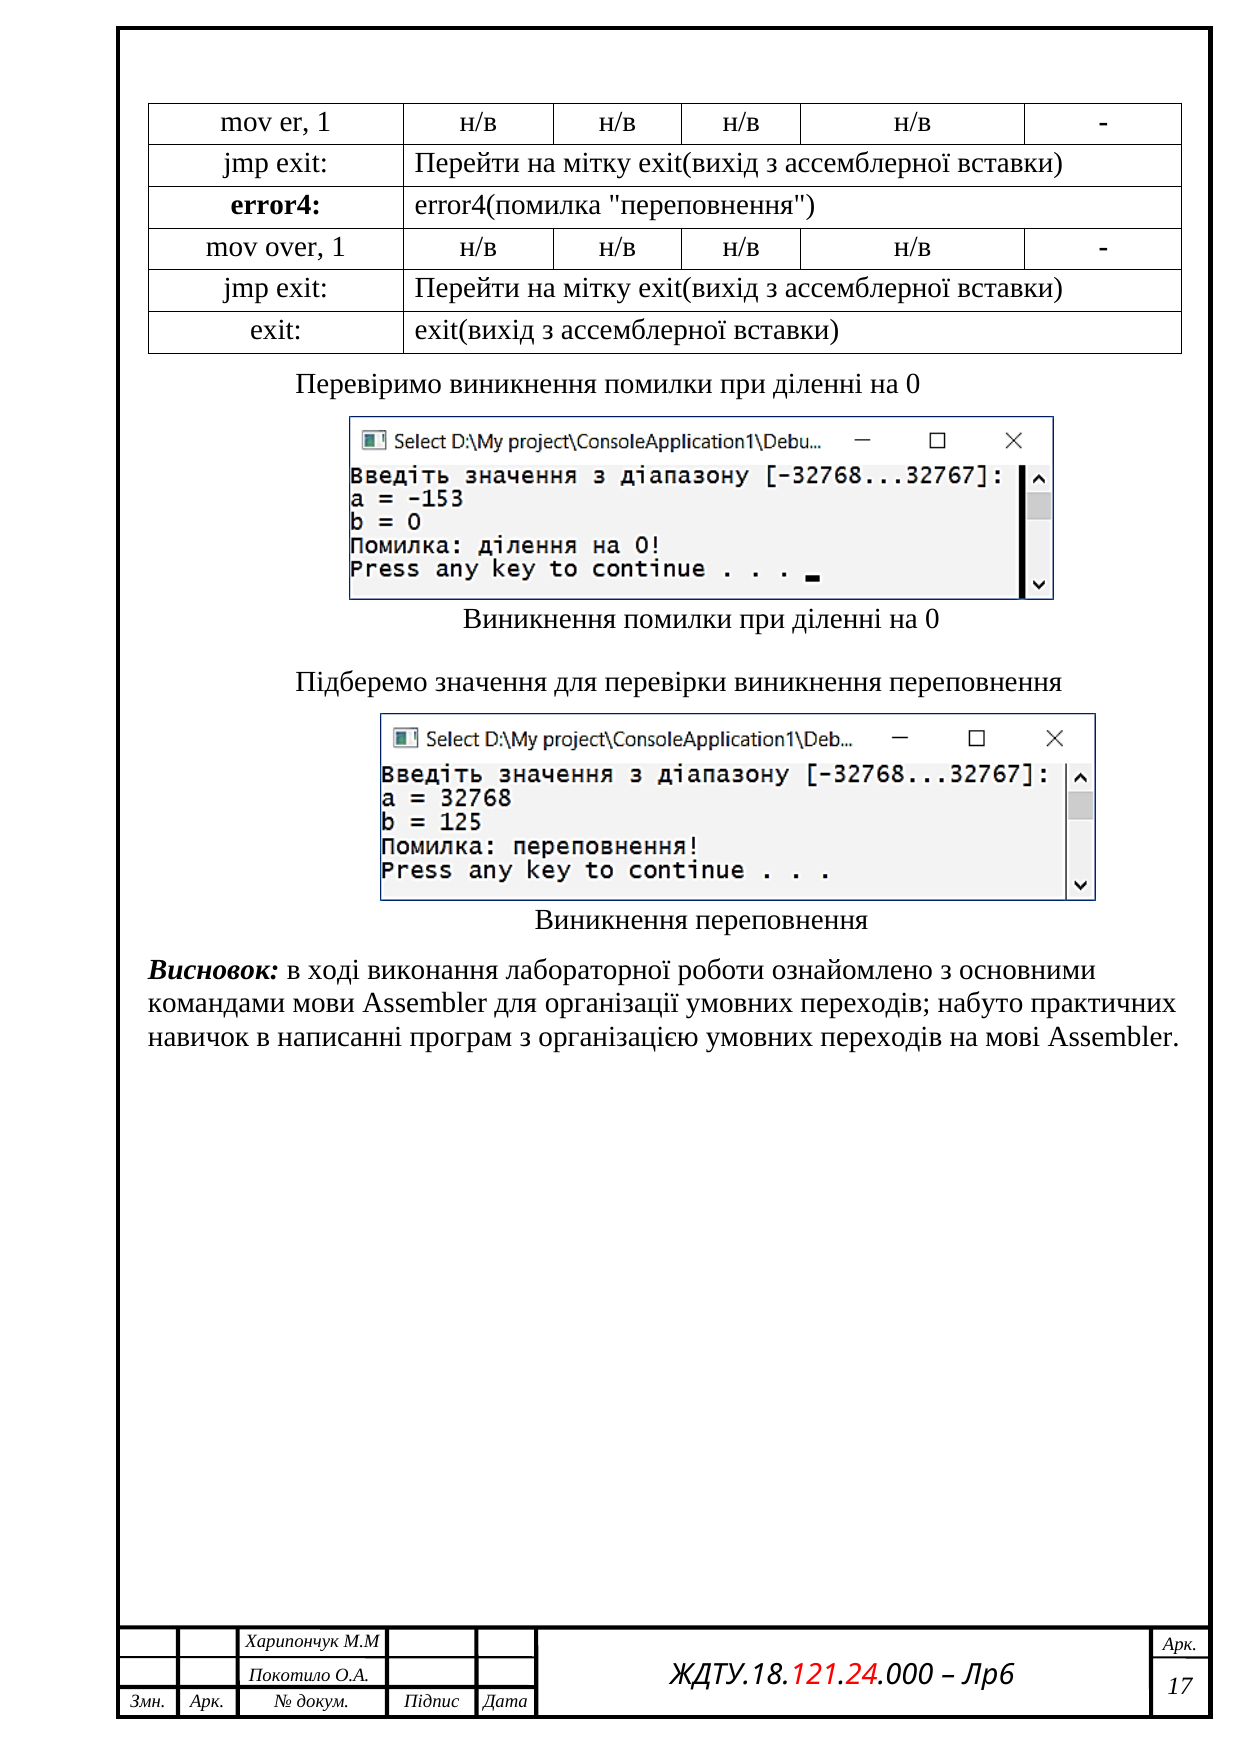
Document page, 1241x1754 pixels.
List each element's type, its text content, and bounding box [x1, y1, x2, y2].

table_cell н/в [554, 104, 681, 144]
table_cell н/в [801, 104, 1024, 144]
table_cell н/в [554, 229, 681, 269]
picture [349, 416, 1054, 600]
table_cell н/в [801, 229, 1024, 269]
table_cell error4(помилка "переповнення") [404, 187, 1181, 228]
table_cell н/в [682, 229, 800, 269]
table_cell - [1025, 104, 1181, 144]
text Висновок: в ході виконання лабораторної роботи ознайомлено з основними командами мови Assembler для організації умовних переходів; набуто практичних навичок в написанні програм з організацією умовних переходів на мові Assembler. [148, 952, 1181, 1053]
table_cell н/в [404, 104, 553, 144]
table_cell jmp exit: [149, 270, 403, 311]
table_cell exit: [149, 312, 403, 353]
text Виникнення помилки при діленні на 0 [148, 601, 1181, 634]
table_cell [404, 145, 1181, 186]
table_cell н/в [404, 229, 553, 269]
picture [380, 713, 1096, 901]
table_cell mov over, 1 [149, 229, 403, 269]
table_cell mov er, 1 [149, 104, 403, 144]
table_cell exit(вихід з ассемблерної вставки) [404, 312, 1181, 353]
table_cell - [1025, 229, 1181, 269]
text Виникнення переповнення [148, 902, 1181, 935]
text Перевіримо виникнення помилки при діленні на 0 [221, 366, 1181, 400]
text Підберемо значення для перевірки виникнення переповнення [221, 664, 1181, 697]
table_cell jmp exit: [149, 145, 403, 186]
table_cell н/в [682, 104, 800, 144]
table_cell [404, 270, 1181, 311]
table_cell error4: [149, 187, 403, 228]
